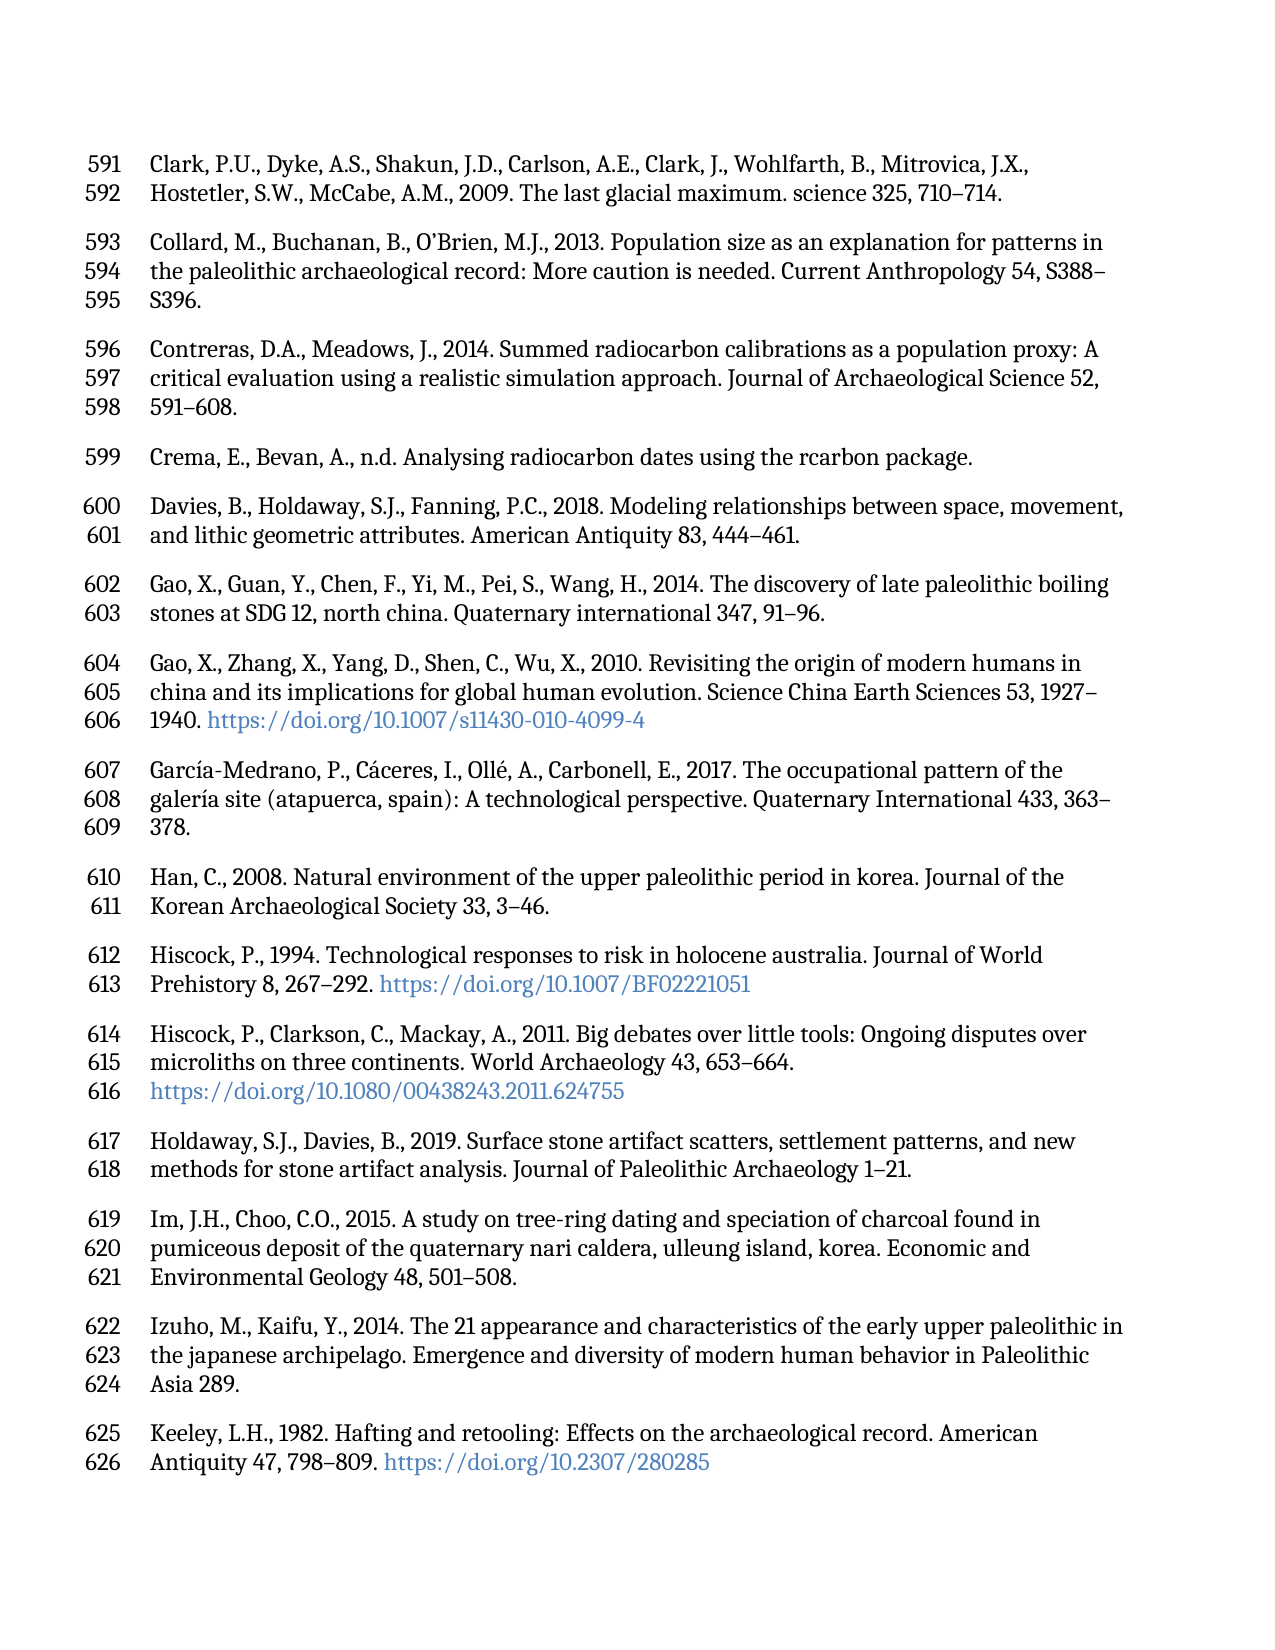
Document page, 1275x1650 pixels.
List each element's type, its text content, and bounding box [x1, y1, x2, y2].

text Han, C., 2008. Natural environment of the upper paleolithic period in korea. Journal of the Korean Archaeological Society 33, 3–46. [150, 863, 1125, 920]
text Contreras, D.A., Meadows, J., 2014. Summed radiocarbon calibrations as a population proxy: A critical evaluation using a realistic simulation approach. Journal of Archaeological Science 52, 591–608. [150, 335, 1125, 422]
text Hiscock, P., 1994. Technological responses to risk in holocene australia. Journal of World Prehistory 8, 267–292. https://doi.org/10.1007/BF02221051 [150, 941, 1125, 999]
text Izuho, M., Kaifu, Y., 2014. The 21 appearance and characteristics of the early upper paleolithic in the japanese archipelago. Emergence and diversity of modern human behavior in Paleolithic Asia 289. [150, 1312, 1125, 1398]
text Clark, P.U., Dyke, A.S., Shakun, J.D., Carlson, A.E., Clark, J., Wohlfarth, B., Mitrovica, J.X., Hostetler, S.W., McCabe, A.M., 2009. The last glacial maximum. science 325, 710–714. [150, 150, 1125, 207]
text Garcı́a-Medrano, P., Cáceres, I., Ollé, A., Carbonell, E., 2017. The occupational pattern of the galerı́a site (atapuerca, spain): A technological perspective. Quaternary International 433, 363–378. [150, 756, 1125, 842]
text Keeley, L.H., 1982. Hafting and retooling: Effects on the archaeological record. American Antiquity 47, 798–809. https://doi.org/10.2307/280285 [150, 1419, 1125, 1477]
text Davies, B., Holdaway, S.J., Fanning, P.C., 2018. Modeling relationships between space, movement, and lithic geometric attributes. American Antiquity 83, 444–461. [150, 492, 1125, 549]
text Collard, M., Buchanan, B., O’Brien, M.J., 2013. Population size as an explanation for patterns in the paleolithic archaeological record: More caution is needed. Current Anthropology 54, S388–S396. [150, 228, 1125, 314]
text Im, J.H., Choo, C.O., 2015. A study on tree-ring dating and speciation of charcoal found in pumiceous deposit of the quaternary nari caldera, ulleung island, korea. Economic and Environmental Geology 48, 501–508. [150, 1205, 1125, 1291]
text Holdaway, S.J., Davies, B., 2019. Surface stone artifact scatters, settlement patterns, and new methods for stone artifact analysis. Journal of Paleolithic Archaeology 1–21. [150, 1127, 1125, 1184]
text Gao, X., Guan, Y., Chen, F., Yi, M., Pei, S., Wang, H., 2014. The discovery of late paleolithic boiling stones at SDG 12, north china. Quaternary international 347, 91–96. [150, 570, 1125, 628]
text Crema, E., Bevan, A., n.d. Analysing radiocarbon dates using the rcarbon package. [150, 442, 1125, 471]
text Gao, X., Zhang, X., Yang, D., Shen, C., Wu, X., 2010. Revisiting the origin of modern humans in china and its implications for global human evolution. Science China Earth Sciences 53, 1927–1940. https://doi.org/10.1007/s11430-010-4099-4 [150, 649, 1125, 735]
text Hiscock, P., Clarkson, C., Mackay, A., 2011. Big debates over little tools: Ongoing disputes over microliths on three continents. World Archaeology 43, 653–664. https://doi.org/10.1080/00438243.2011.624755 [150, 1019, 1125, 1106]
